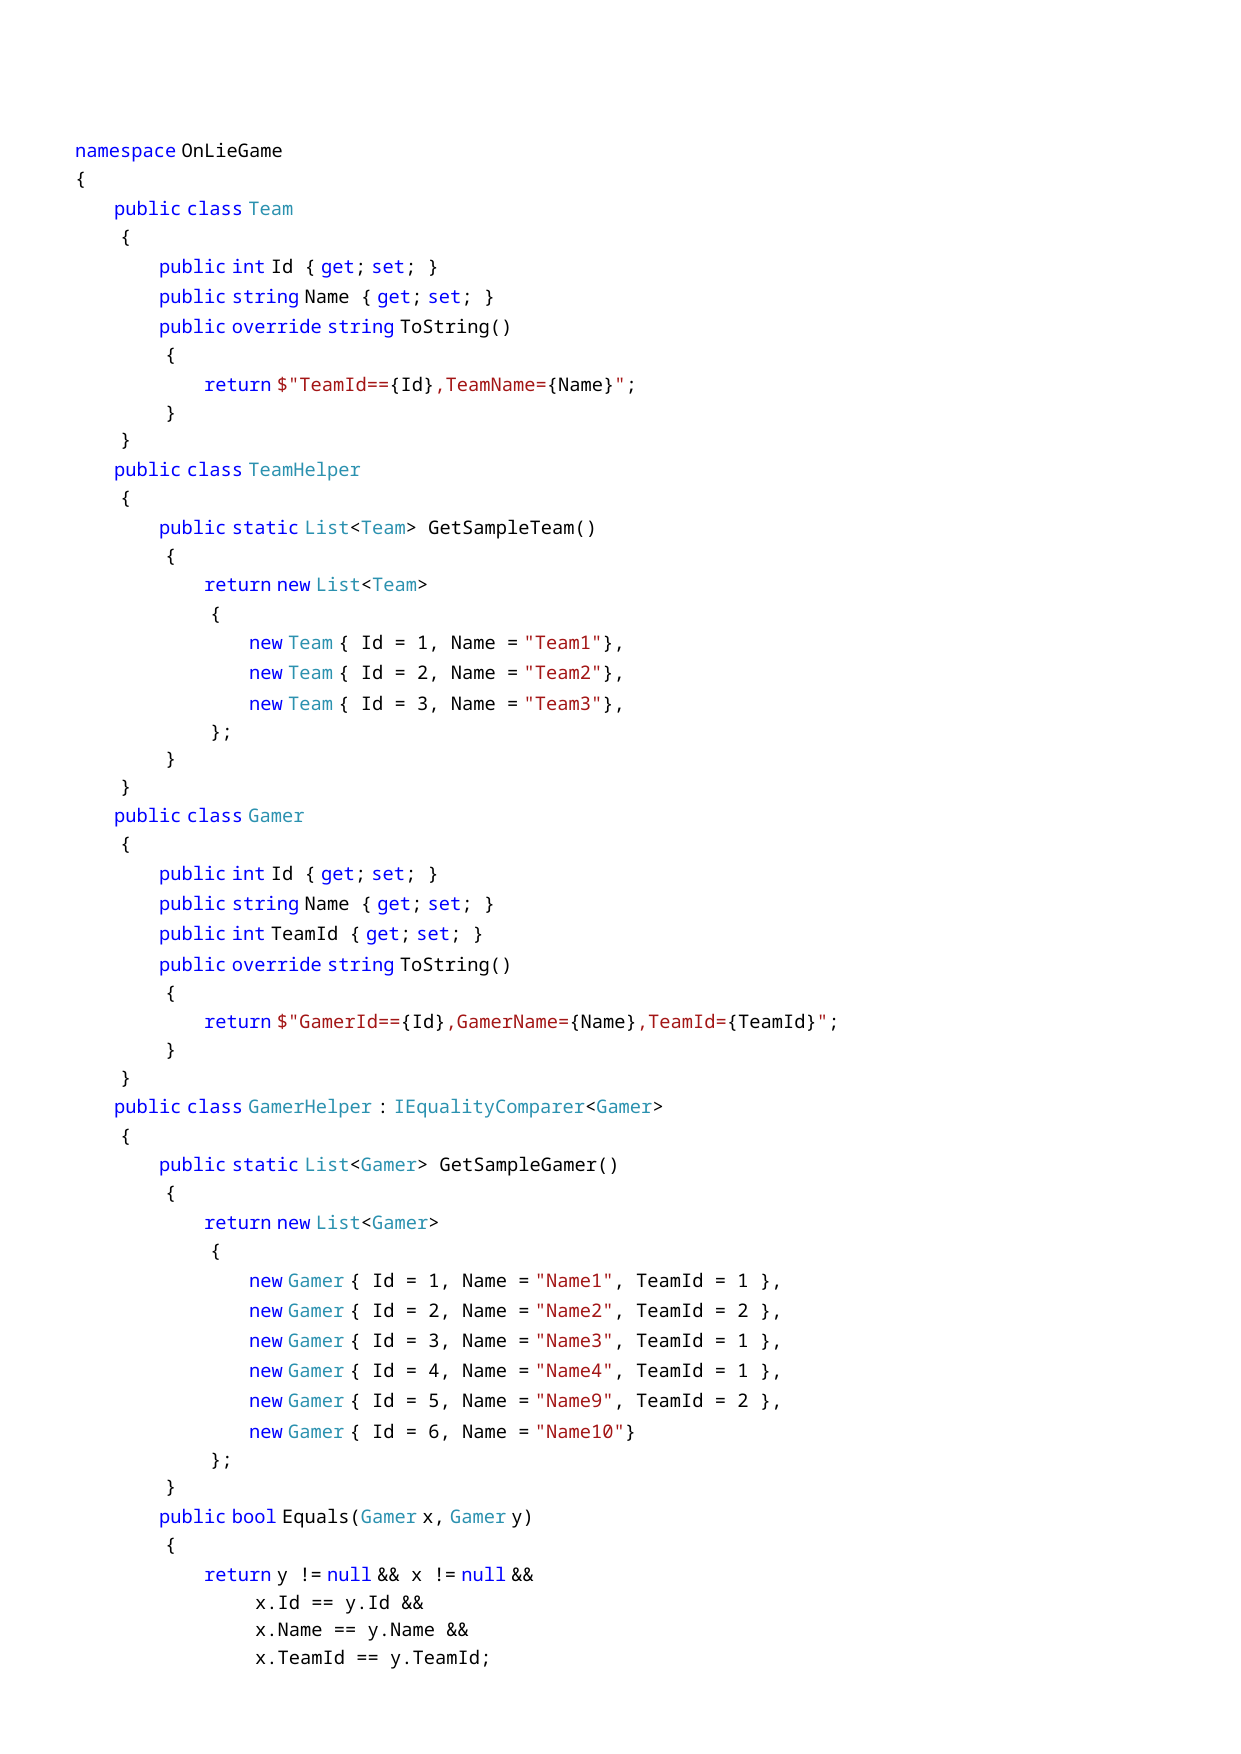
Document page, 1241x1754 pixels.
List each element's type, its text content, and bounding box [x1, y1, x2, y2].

text new Gamer { Id = 5, Name = "Name9", TeamId = 2 }, [75, 1386, 1165, 1414]
text x.TeamId == y.TeamId; [75, 1644, 1165, 1669]
text new Gamer { Id = 6, Name = "Name10"} [75, 1416, 1165, 1444]
text public class Gamer [75, 800, 1165, 828]
text public static List<Gamer> GetSampleGamer() [75, 1149, 1165, 1177]
text public int Id { get; set; } [75, 858, 1165, 886]
text new Gamer { Id = 3, Name = "Name3", TeamId = 1 }, [75, 1325, 1165, 1353]
text }; [75, 1446, 1165, 1472]
text return $"TeamId=={Id},TeamName={Name}"; [75, 369, 1165, 397]
text } [75, 1064, 1165, 1090]
text new Team { Id = 3, Name = "Team3"}, [75, 688, 1165, 716]
text return new List<Gamer> [75, 1207, 1165, 1235]
text return new List<Team> [75, 569, 1165, 598]
text public override string ToString() [75, 311, 1165, 339]
text public static List<Team> GetSampleTeam() [75, 512, 1165, 540]
text new Gamer { Id = 2, Name = "Name2", TeamId = 2 }, [75, 1295, 1165, 1323]
text new Team { Id = 2, Name = "Team2"}, [75, 657, 1165, 686]
text } [75, 1473, 1165, 1499]
text public string Name { get; set; } [75, 888, 1165, 916]
text return y != null && x != null && [75, 1559, 1165, 1587]
text public bool Equals(Gamer x, Gamer y) [75, 1501, 1165, 1529]
text x.Name == y.Name && [75, 1616, 1165, 1642]
text { [75, 484, 1165, 510]
text { [75, 1237, 1165, 1263]
text } [75, 773, 1165, 798]
text public class GamerHelper : IEqualityComparer<Gamer> [75, 1092, 1165, 1120]
text public class Team [75, 193, 1165, 221]
text } [75, 1037, 1165, 1062]
text public int Id { get; set; } [75, 251, 1165, 279]
text { [75, 1179, 1165, 1205]
text public int TeamId { get; set; } [75, 918, 1165, 947]
text public string Name { get; set; } [75, 281, 1165, 309]
text namespace OnLieGame [75, 135, 1165, 163]
text new Team { Id = 1, Name = "Team1"}, [75, 627, 1165, 655]
text new Gamer { Id = 1, Name = "Name1", TeamId = 1 }, [75, 1265, 1165, 1293]
text return $"GamerId=={Id},GamerName={Name},TeamId={TeamId}"; [75, 1006, 1165, 1034]
text x.Id == y.Id && [75, 1589, 1165, 1614]
text { [75, 831, 1165, 856]
text { [75, 166, 1165, 191]
text public class TeamHelper [75, 454, 1165, 482]
text { [75, 1122, 1165, 1147]
text } [75, 745, 1165, 771]
text } [75, 427, 1165, 452]
text { [75, 223, 1165, 249]
text }; [75, 718, 1165, 743]
text { [75, 1531, 1165, 1557]
text { [75, 341, 1165, 367]
text { [75, 600, 1165, 625]
text public override string ToString() [75, 949, 1165, 977]
text { [75, 542, 1165, 568]
text { [75, 979, 1165, 1004]
text } [75, 399, 1165, 425]
text new Gamer { Id = 4, Name = "Name4", TeamId = 1 }, [75, 1355, 1165, 1383]
